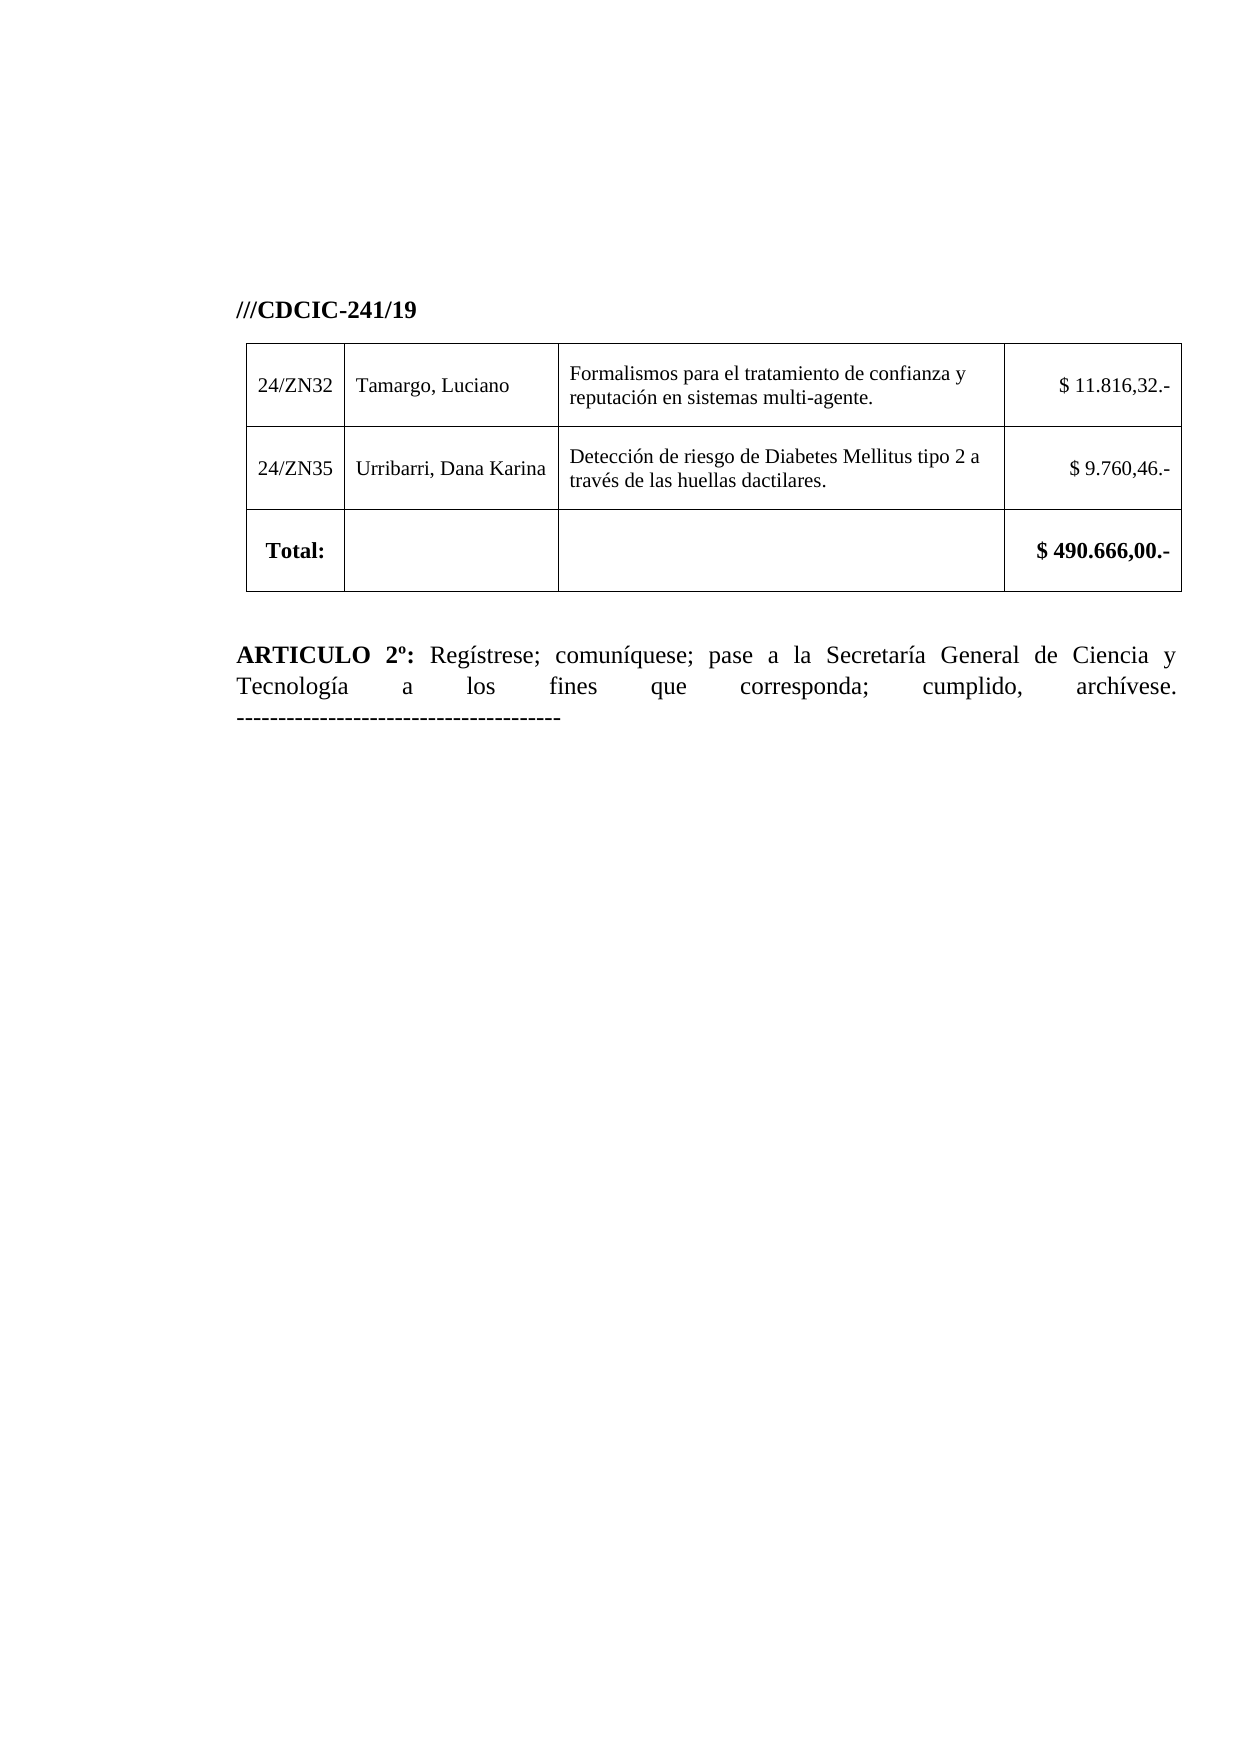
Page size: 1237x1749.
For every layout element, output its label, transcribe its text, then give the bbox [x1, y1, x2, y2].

table_header Formalismos para el tratamiento de confianza y reputación en sistemas multi-agente. [559, 344, 1004, 426]
text ARTICULO 2º: Regístrese; comuníquese; pase a la Secretaría General de Ciencia y Tecnología a los fines que corresponda; cumplido, archívese. --------------------------------------- [236, 640, 1177, 731]
table_cell [345, 510, 558, 591]
table_header Tamargo, Luciano [345, 344, 558, 426]
text ///CDCIC-241/19 [236, 295, 1177, 324]
table_cell Urribarri, Dana Karina [345, 427, 558, 508]
table_cell $ 490.666,00.- [1005, 510, 1181, 591]
table_cell $ 9.760,46.- [1005, 427, 1181, 508]
table_cell 24/ZN35 [247, 427, 344, 508]
table_header 24/ZN32 [247, 344, 344, 426]
table_cell Total: [247, 510, 344, 591]
table_cell Detección de riesgo de Diabetes Mellitus tipo 2 a través de las huellas dactilares. [559, 427, 1004, 508]
table_cell [559, 510, 1004, 591]
table_header $ 11.816,32.- [1005, 344, 1181, 426]
